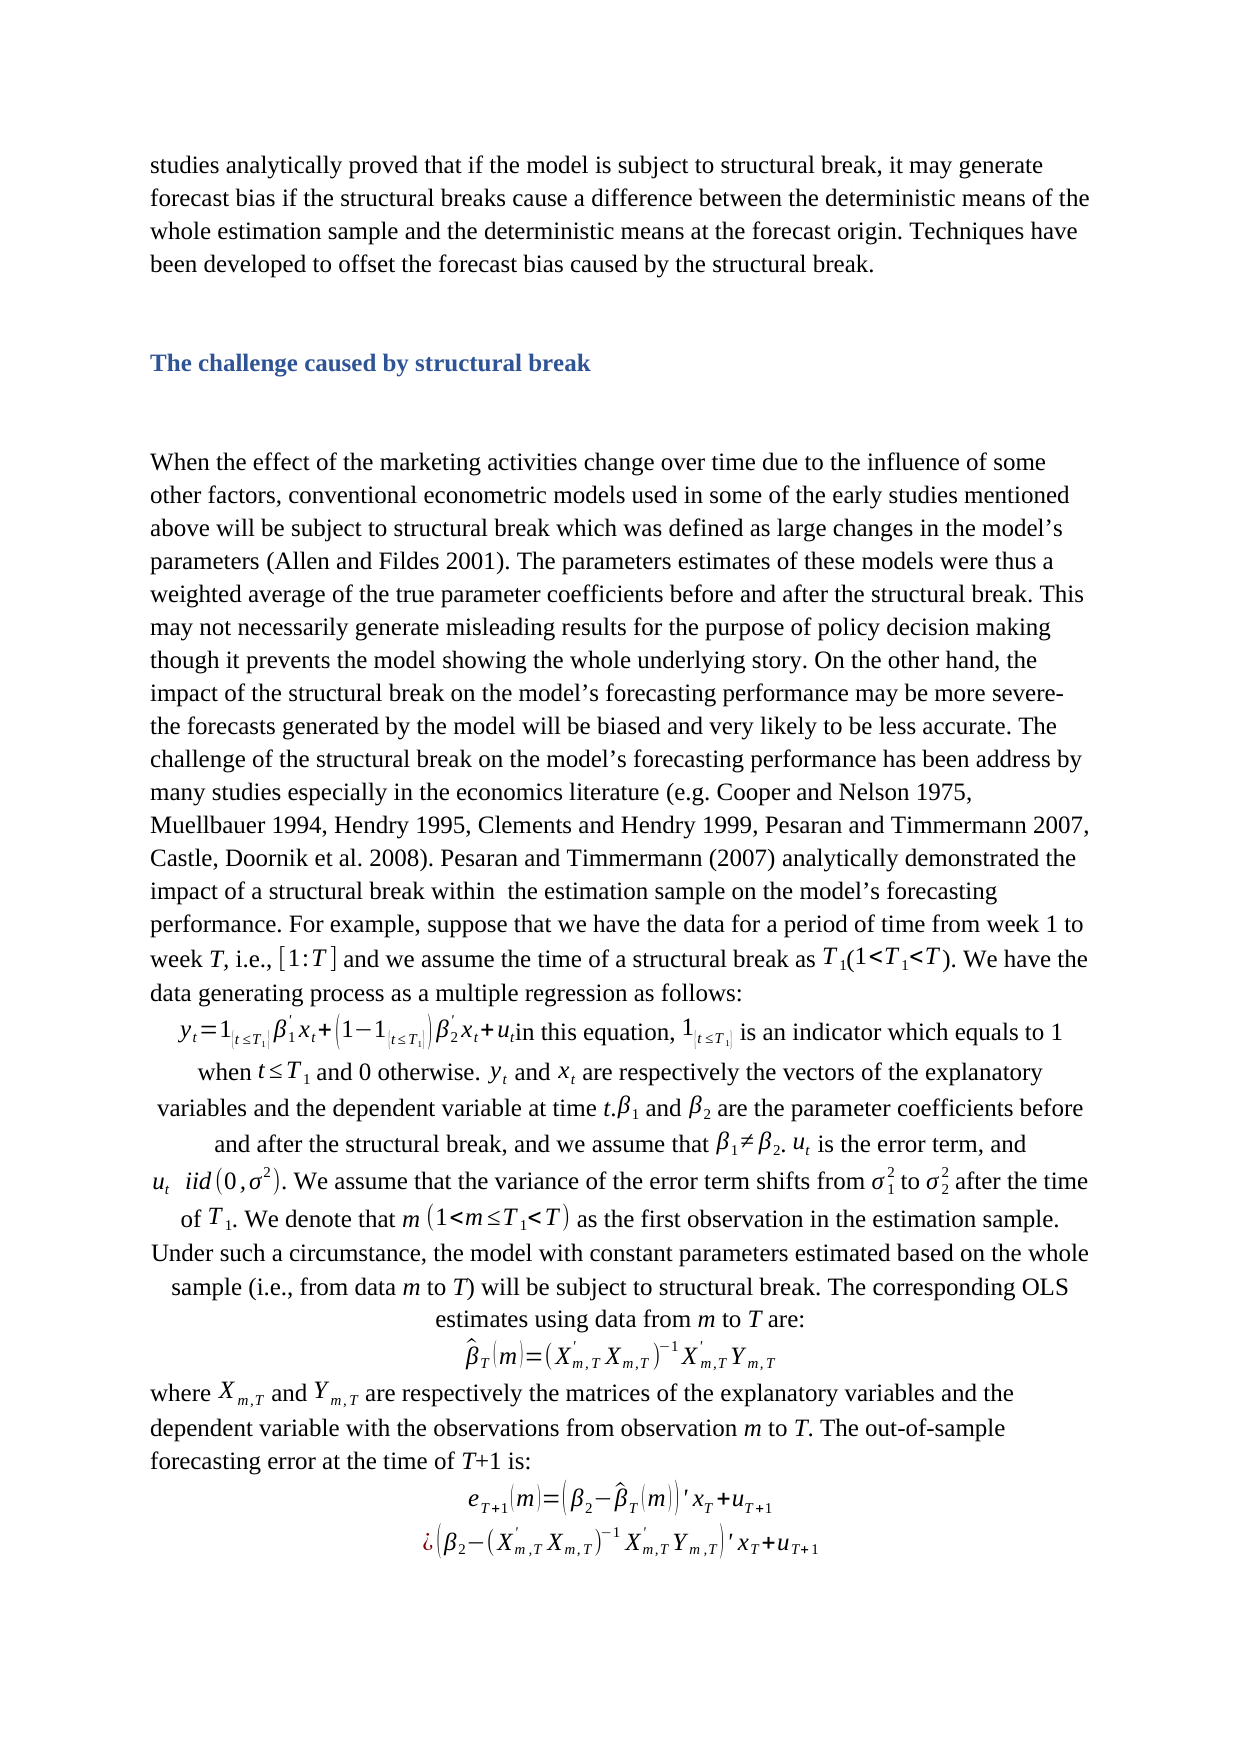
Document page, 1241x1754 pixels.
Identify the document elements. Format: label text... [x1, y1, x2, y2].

text The challenge caused by structural break [150, 348, 1090, 377]
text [150, 150, 1090, 278]
text in this equation, is an indicator which equals to 1 when and 0 otherwise. and are respectively the vectors of the explanatory variables and the dependent variable at time t. and are the parameter coefficients before and after the structural break, and we assume that . is the error term, and . We assume that the variance of the error term shifts from to after the time of . We denote that m as the first observation in the estimation sample. Under such a circumstance, the model with constant parameters estimated based on the whole sample (i.e., from data m to T) will be subject to structural break. The corresponding OLS estimates using data from m to T are: [150, 1011, 1090, 1333]
text When the effect of the marketing activities change over time due to the influence of some other factors, conventional econometric models used in some of the early studies mentioned above will be subject to structural break which was defined as large changes in the model’s parameters (Allen and Fildes 2001). The parameters estimates of these models were thus a weighted average of the true parameter coefficients before and after the structural break. This may not necessarily generate misleading results for the purpose of policy decision making though it prevents the model showing the whole underlying story. On the other hand, the impact of the structural break on the model’s forecasting performance may be more severe- the forecasts generated by the model will be biased and very likely to be less accurate. The challenge of the structural break on the model’s forecasting performance has been address by many studies especially in the economics literature (e.g. Cooper and Nelson 1975, Muellbauer 1994, Hendry 1995, Clements and Hendry 1999, Pesaran and Timmermann 2007, Castle, Doornik et al. 2008). Pesaran and Timmermann (2007) analytically demonstrated the impact of a structural break within the estimation sample on the model’s forecasting performance. For example, suppose that we have the data for a period of time from week 1 to week T, i.e., and we assume the time of a structural break as (). We have the data generating process as a multiple regression as follows: [150, 447, 1090, 1007]
text where and are respectively the matrices of the explanatory variables and the dependent variable with the observations from observation m to T. The out-of-sample forecasting error at the time of T+1 is: [150, 1377, 1090, 1474]
